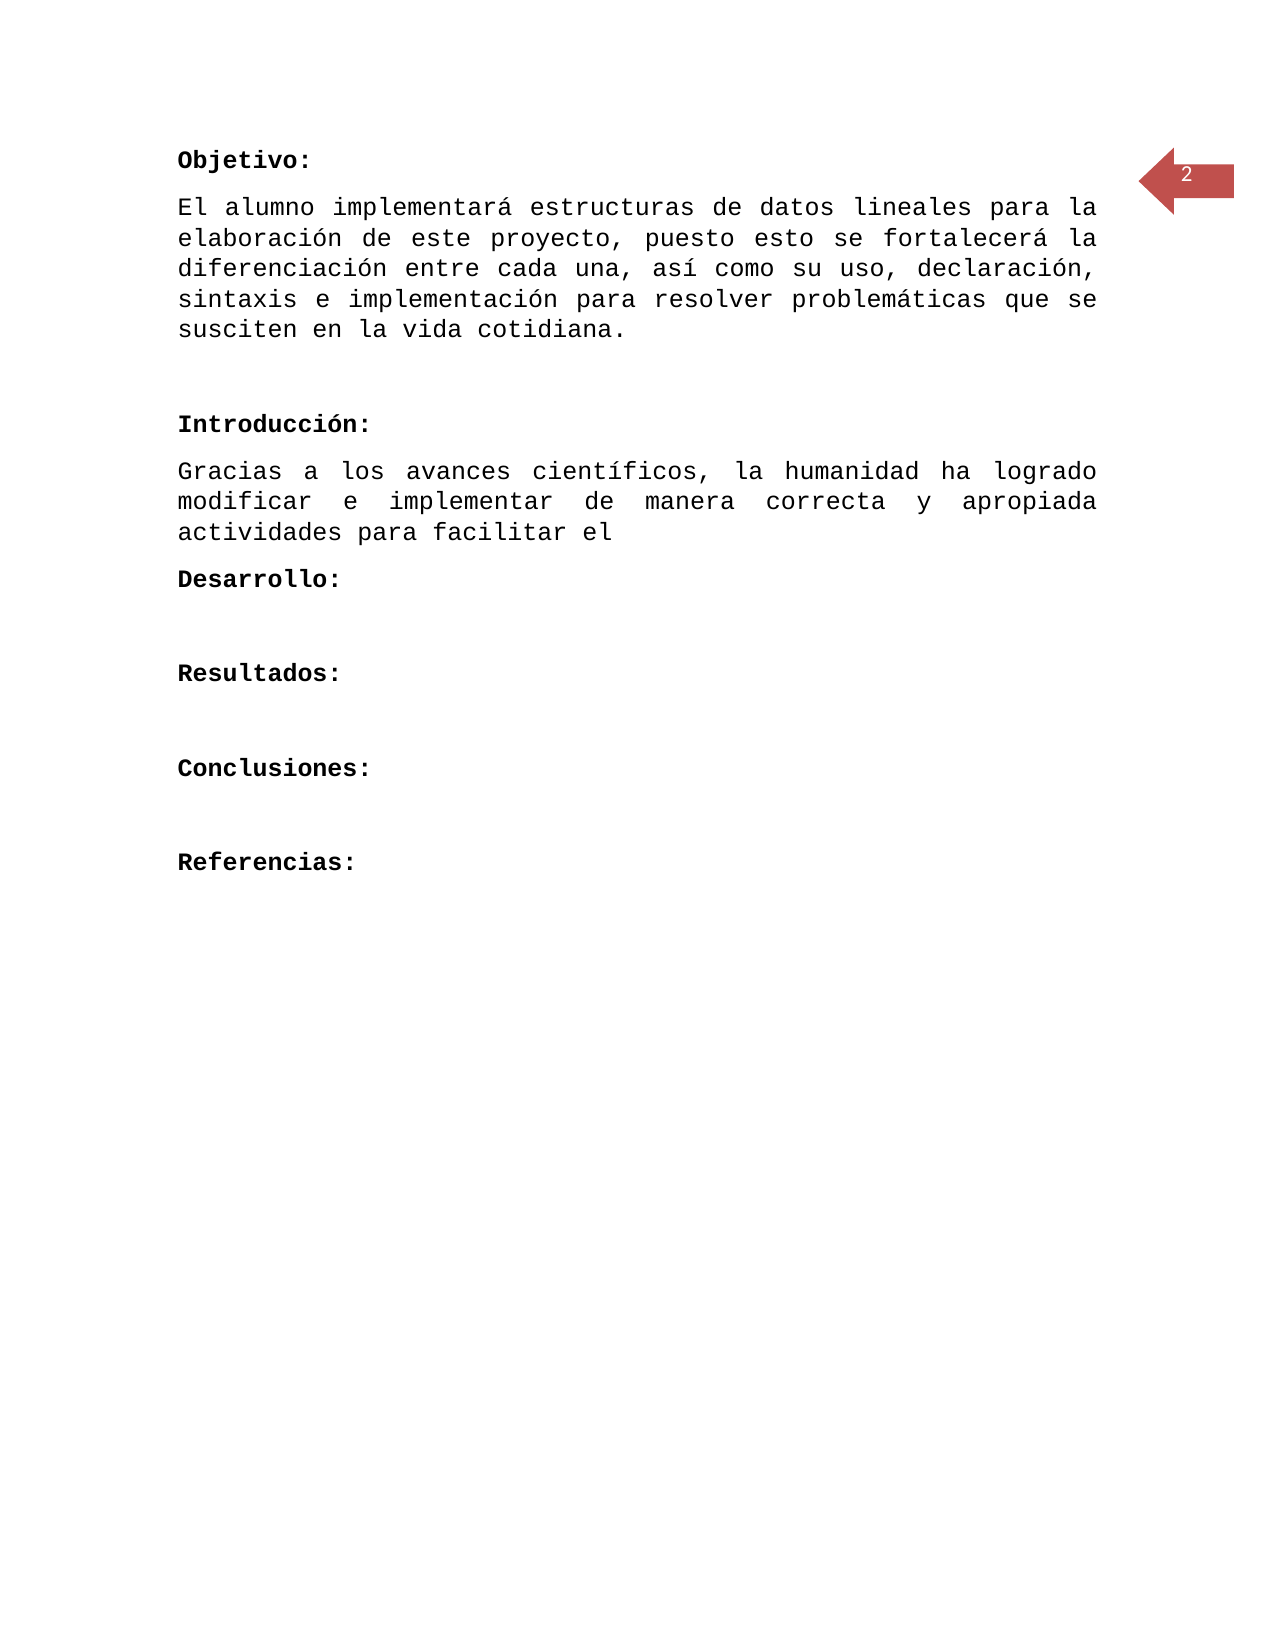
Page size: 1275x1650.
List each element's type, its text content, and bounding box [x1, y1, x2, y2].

text Referencias: [177, 850, 1098, 878]
text Introducción: [177, 411, 1098, 439]
text Desarrollo: [177, 567, 1098, 595]
text Objetivo: [177, 148, 1098, 176]
text Gracias a los avances científicos, la humanidad ha logrado modificar e implementar de manera correcta y apropiada actividades para facilitar el [177, 458, 1098, 548]
text Resultados: [177, 661, 1098, 689]
text El alumno implementará estructuras de datos lineales para la elaboración de este proyecto, puesto esto se fortalecerá la diferenciación entre cada una, así como su uso, declaración, sintaxis e implementación para resolver problemáticas que se susciten en la vida cotidiana. [177, 195, 1098, 345]
text Conclusiones: [177, 755, 1098, 784]
